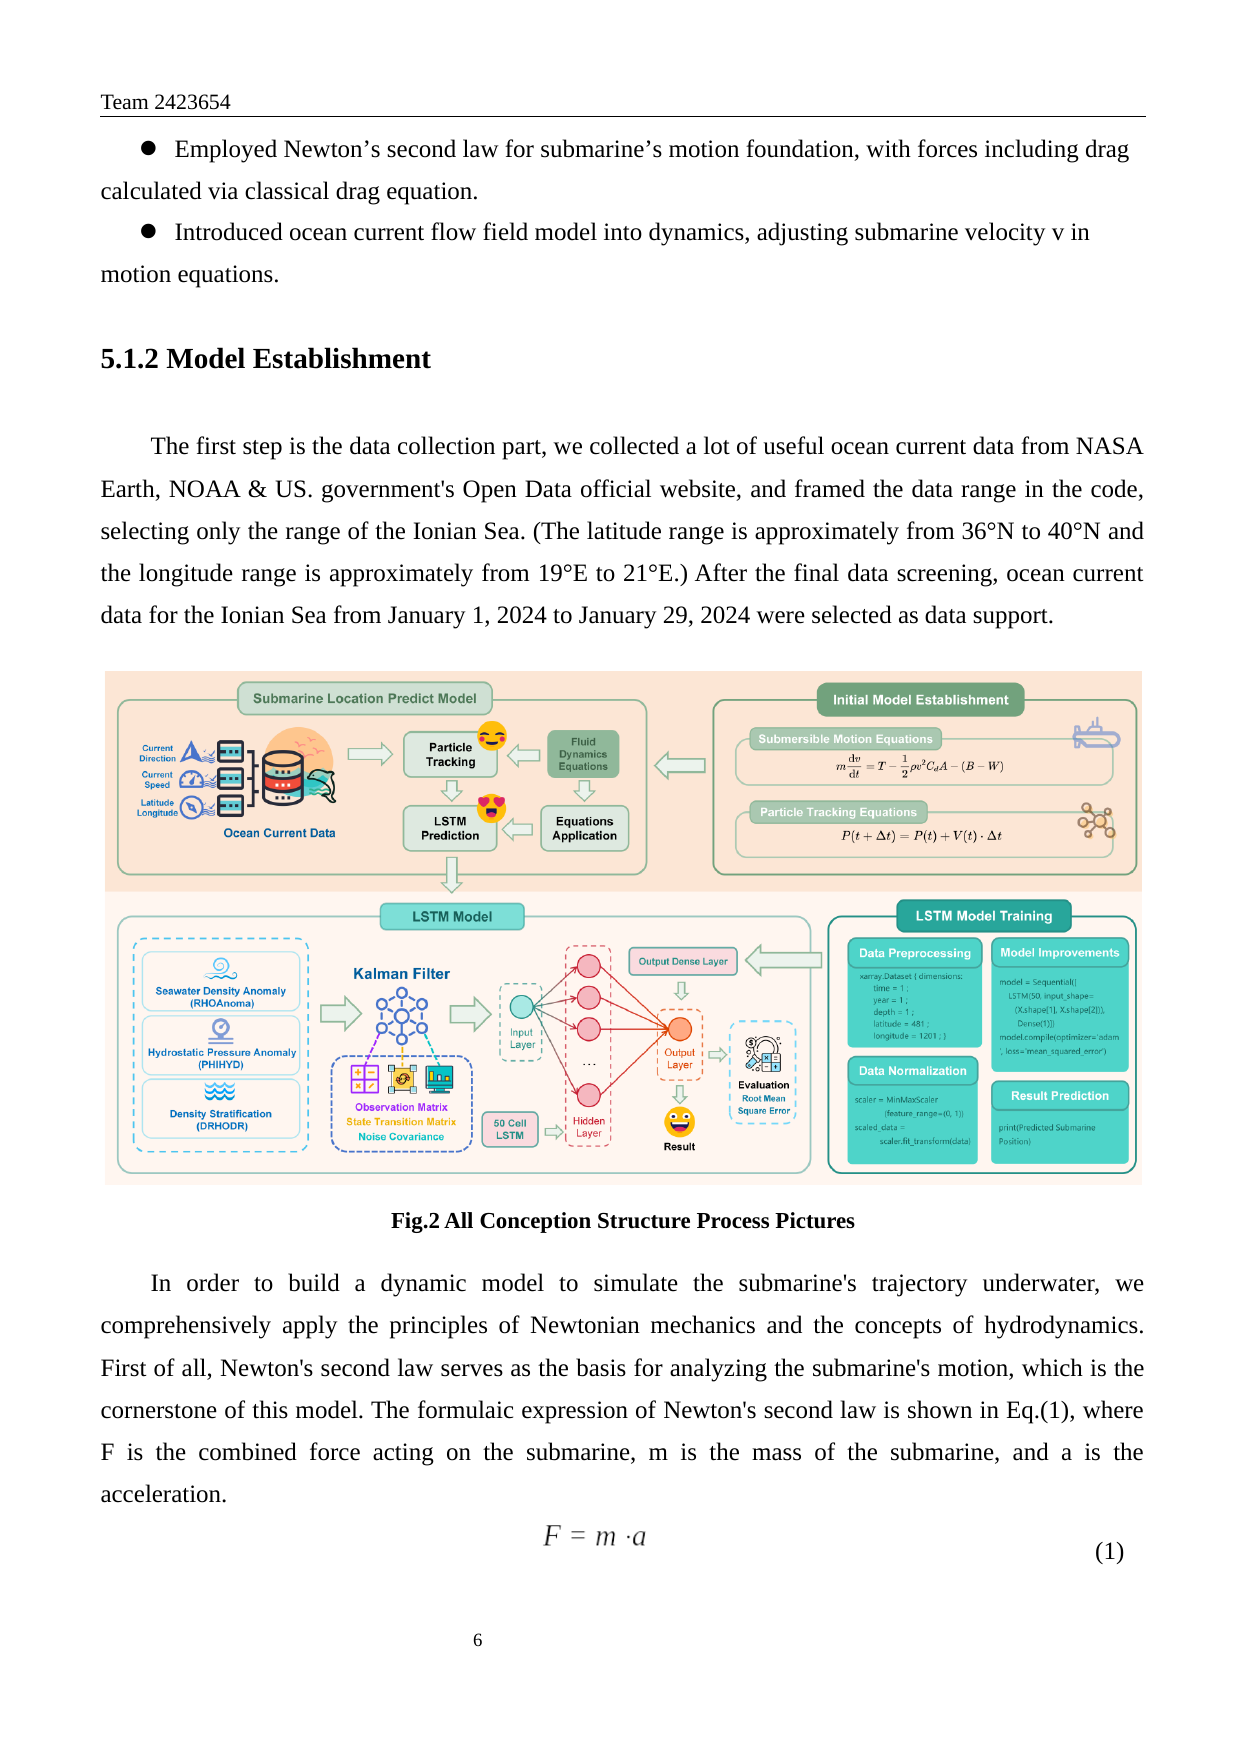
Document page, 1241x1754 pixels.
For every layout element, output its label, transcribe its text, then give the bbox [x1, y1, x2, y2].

table_header [104, 1518, 1084, 1596]
text The first step is the data collection part, we collected a lot of useful ocean current data from NASA Earth, NOAA & US. government's Open Data official website, and framed the data range in the code, selecting only the range of the Ionian Sea. (The latitude range is approximately from 36°N to 40°N and the longitude range is approximately from 19°E to 21°E.) After the final data screening, ocean current data for the Ionian Sea from January 1, 2024 to January 29, 2024 were selected as data support. [100, 429, 1146, 631]
text In order to build a dynamic model to simulate the submarine's trajectory underwater, we comprehensively apply the principles of Newtonian mechanics and the concepts of hydrodynamics. First of all, Newton's second law serves as the basis for analyzing the submarine's motion, which is the cornerstone of this model. The formulaic expression of Newton's second law is shown in Eq.(1), where F is the combined force acting on the submarine, m is the mass of the submarine, and a is the acceleration. [100, 1266, 1146, 1510]
picture [104, 671, 1142, 1185]
list Employed Newton’s second law for submarine’s motion foundation, with forces including drag calculated via classical drag equation. [100, 132, 1146, 207]
table_header (1) [1084, 1518, 1142, 1596]
text Fig.2 All Conception Structure Process Pictures [100, 1204, 1146, 1237]
list Introduced ocean current flow field model into dynamics, adjusting submarine velocity v in motion equations. [100, 215, 1146, 290]
subtitle 5.1.2 Model Establishment [100, 326, 1146, 391]
